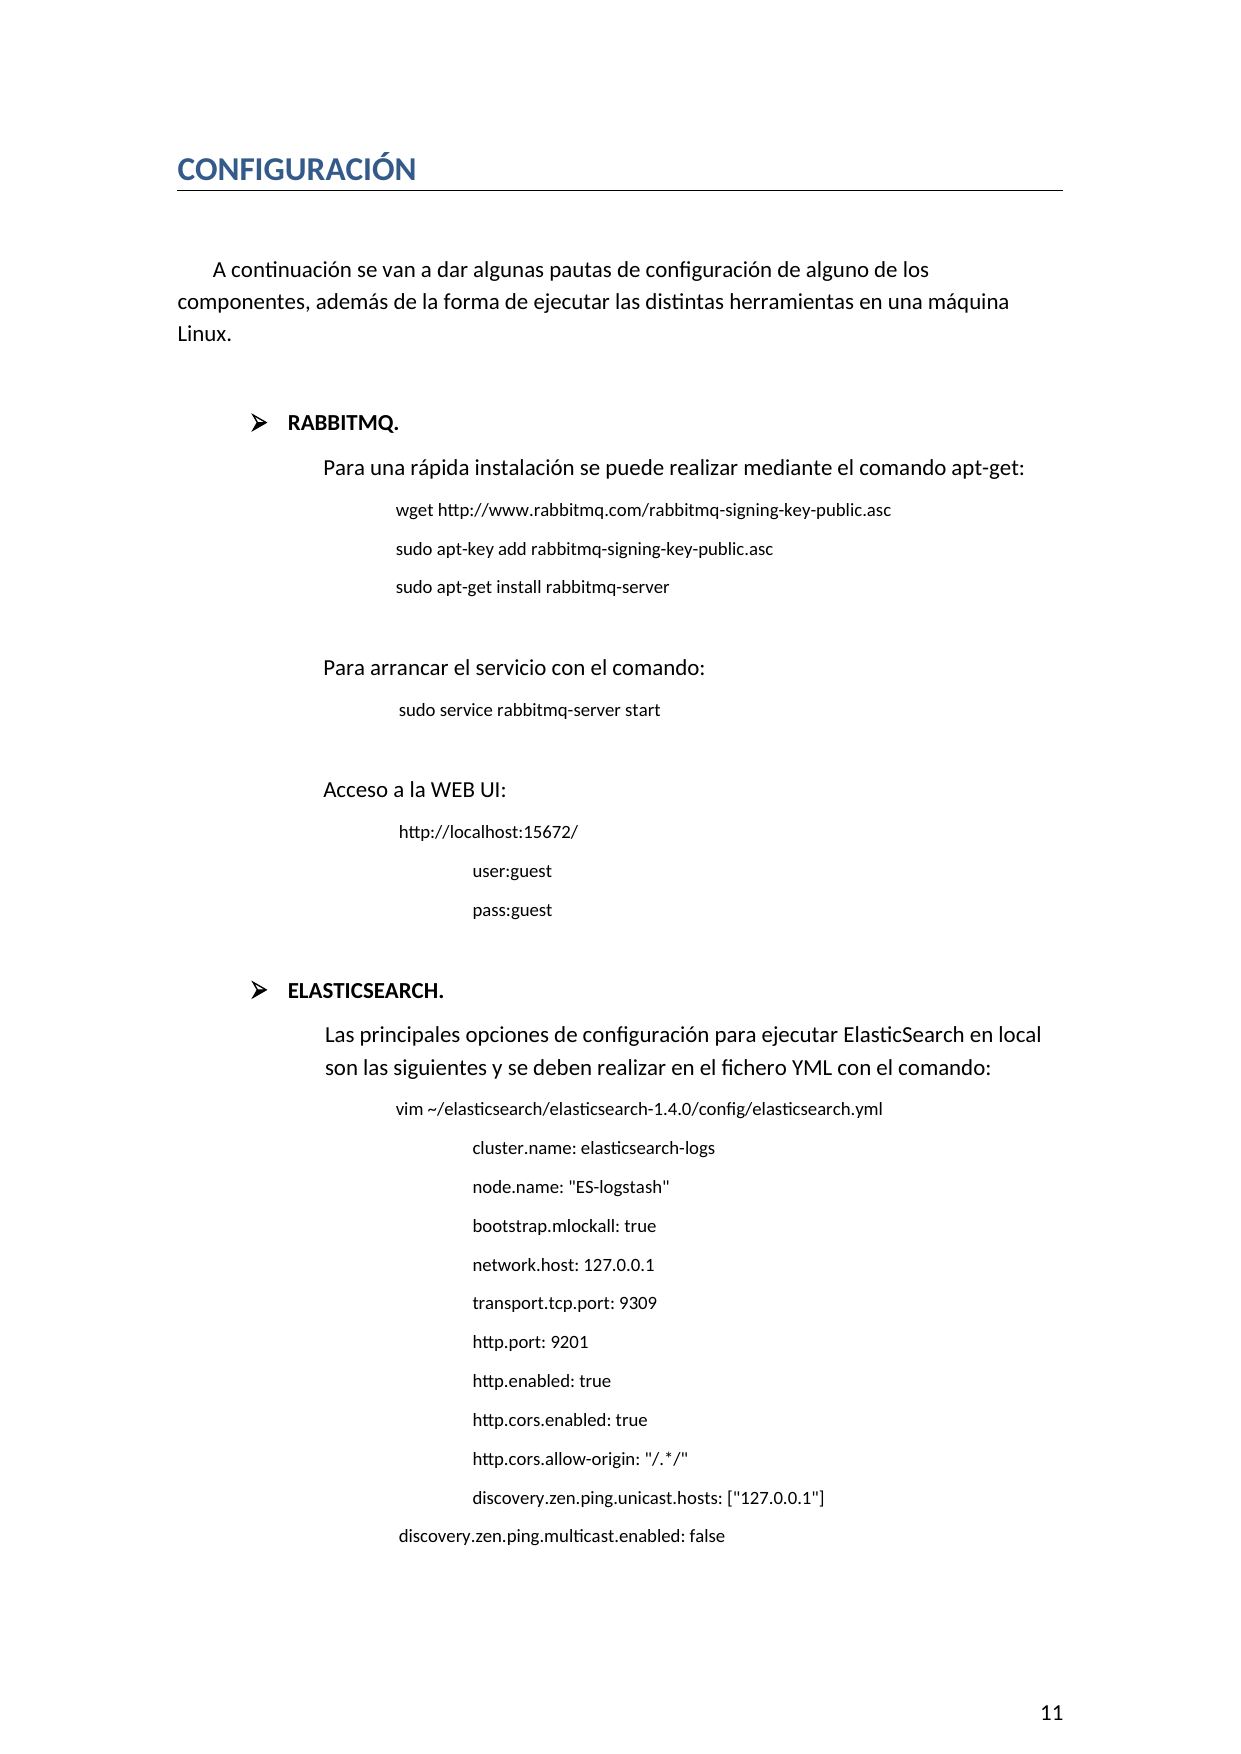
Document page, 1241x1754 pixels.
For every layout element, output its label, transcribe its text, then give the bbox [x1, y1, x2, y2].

text user:guest [398, 859, 1063, 882]
text discovery.zen.ping.unicast.hosts: ["127.0.0.1"] [396, 1486, 1063, 1509]
text network.host: 127.0.0.1 [396, 1253, 1063, 1276]
text http.port: 9201 [396, 1330, 1063, 1353]
text http.cors.allow-origin: "/.*/" [396, 1447, 1063, 1470]
text Para una rápida instalación se puede realizar mediante el comando apt-get: [323, 453, 1063, 481]
text bootstrap.mlockall: true [396, 1214, 1063, 1237]
text A continuación se van a dar algunas pautas de configuración de alguno de los componentes, además de la forma de ejecutar las distintas herramientas en una máquina Linux. [177, 255, 1063, 347]
text Para arrancar el servicio con el comando: [323, 653, 1063, 681]
text Acceso a la WEB UI: [323, 776, 1063, 804]
text vim ~/elasticsearch/elasticsearch-1.4.0/config/elasticsearch.yml [396, 1097, 1063, 1120]
text http.cors.enabled: true [396, 1408, 1063, 1431]
text cluster.name: elasticsearch-logs [396, 1136, 1063, 1159]
list RABBITMQ. [250, 408, 1063, 436]
text wget http://www.rabbitmq.com/rabbitmq-signing-key-public.asc [360, 498, 1063, 521]
list ELASTICSEARCH. [250, 976, 1063, 1004]
text http.enabled: true [396, 1369, 1063, 1392]
text sudo service rabbitmq-server start [398, 698, 1063, 721]
text Las principales opciones de configuración para ejecutar ElasticSearch en local son las siguientes y se deben realizar en el fichero YML con el comando: [325, 1020, 1063, 1081]
text sudo apt-get install rabbitmq-server [360, 576, 1063, 598]
text sudo apt-key add rabbitmq-signing-key-public.asc [360, 537, 1063, 559]
text pass:guest [398, 898, 1063, 921]
text http://localhost:15672/ [398, 820, 1063, 843]
text discovery.zen.ping.multicast.enabled: false [396, 1525, 1063, 1548]
text transport.tcp.port: 9309 [396, 1292, 1063, 1314]
text node.name: "ES-logstash" [396, 1175, 1063, 1198]
subtitle CONFIGURACIÓN [177, 148, 1063, 190]
